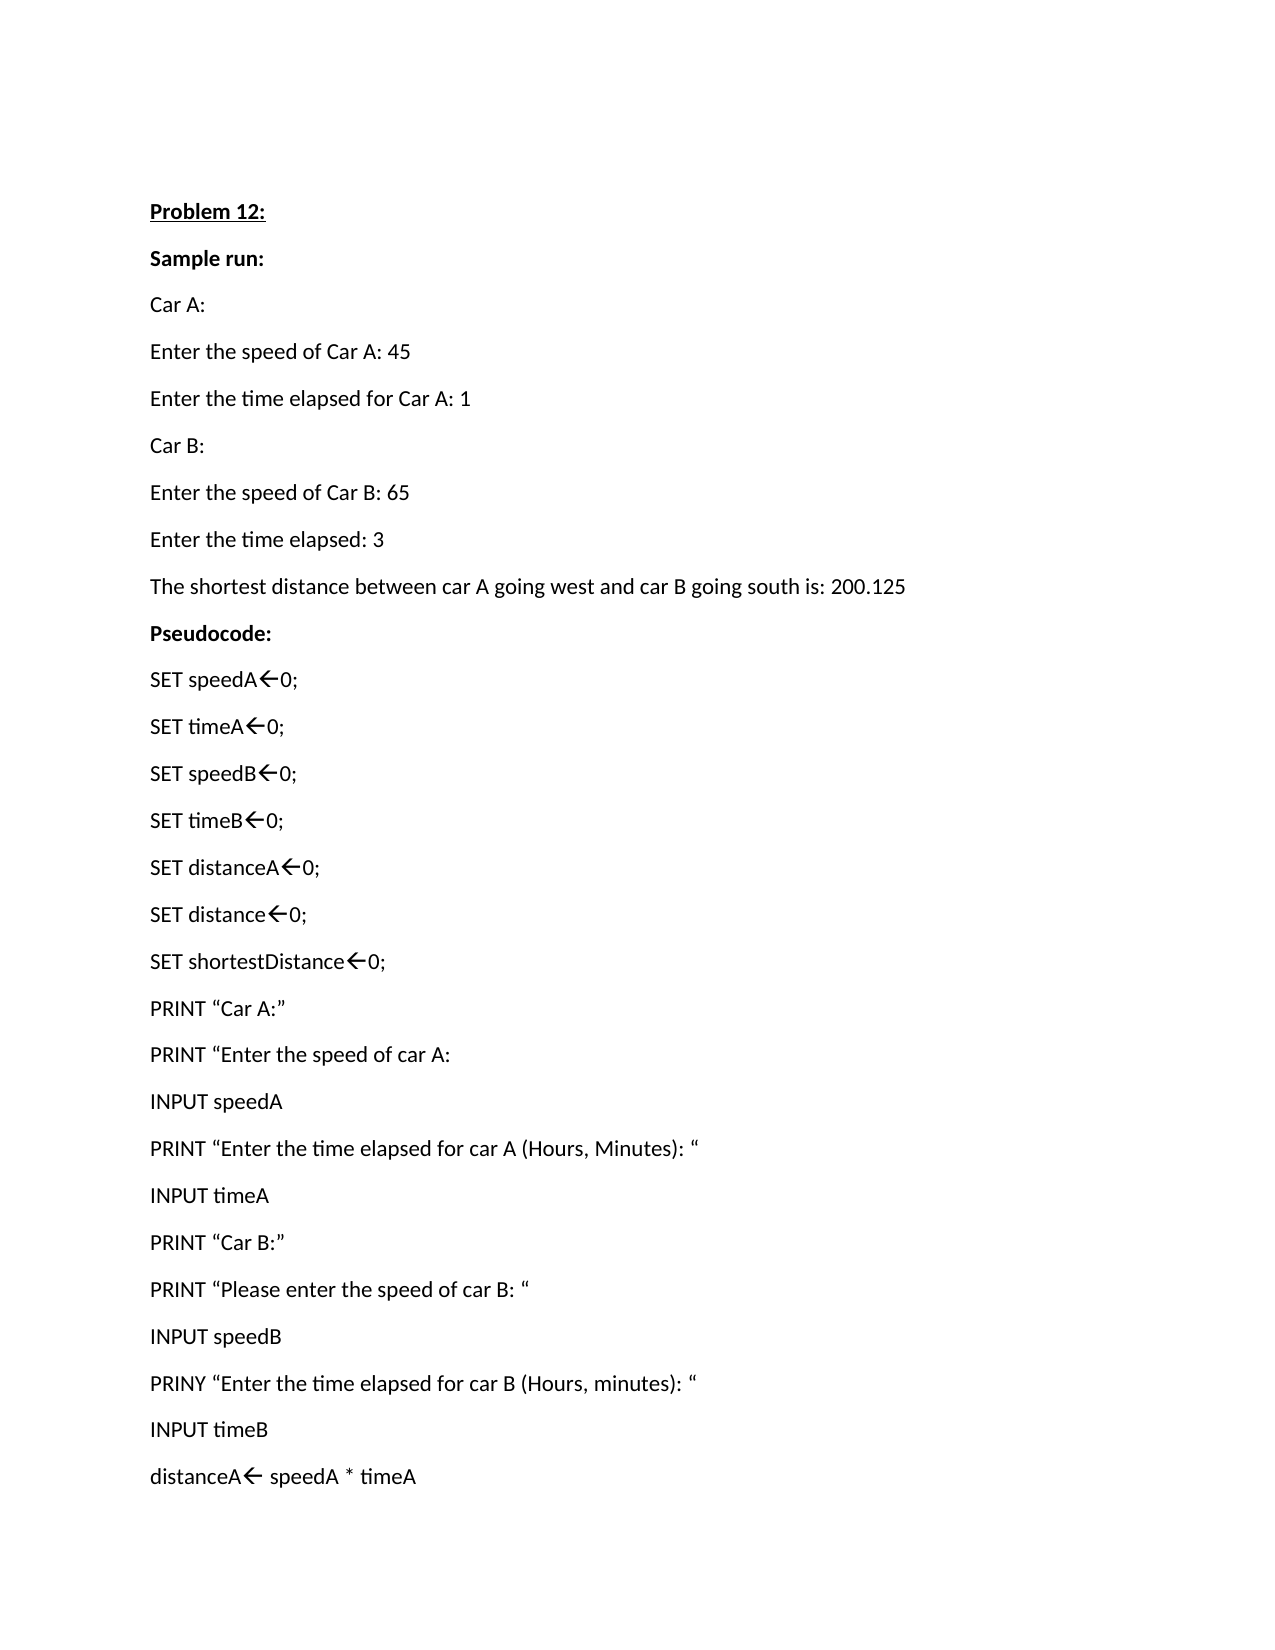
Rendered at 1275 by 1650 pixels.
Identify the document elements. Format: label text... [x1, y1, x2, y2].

text INPUT speedB [150, 1322, 1125, 1350]
text PRINY “Enter the time elapsed for car B (Hours, minutes): “ [150, 1369, 1125, 1397]
text SET shortestDistance0; [150, 947, 1125, 975]
text Problem 12: [150, 197, 1125, 225]
text SET speedB0; [150, 759, 1125, 787]
text Car B: [150, 431, 1125, 459]
text Enter the time elapsed: 3 [150, 525, 1125, 553]
text Sample run: [150, 244, 1125, 272]
text The shortest distance between car A going west and car B going south is: 200.125 [150, 572, 1125, 600]
text Car A: [150, 291, 1125, 319]
text PRINT “Car A:” [150, 994, 1125, 1022]
text SET distanceA0; [150, 853, 1125, 881]
text PRINT “Car B:” [150, 1228, 1125, 1256]
text INPUT timeA [150, 1181, 1125, 1209]
text Enter the speed of Car B: 65 [150, 478, 1125, 506]
text SET timeA0; [150, 712, 1125, 741]
text distanceA speedA * timeA [150, 1462, 1125, 1491]
text Pseudocode: [150, 619, 1125, 647]
text PRINT “Enter the speed of car A: [150, 1041, 1125, 1069]
text PRINT “Enter the time elapsed for car A (Hours, Minutes): “ [150, 1134, 1125, 1162]
text Enter the time elapsed for Car A: 1 [150, 384, 1125, 412]
text PRINT “Please enter the speed of car B: “ [150, 1275, 1125, 1303]
text Enter the speed of Car A: 45 [150, 337, 1125, 366]
text INPUT speedA [150, 1087, 1125, 1116]
text SET distance0; [150, 900, 1125, 928]
text SET speedA0; [150, 666, 1125, 694]
text SET timeB0; [150, 806, 1125, 834]
text INPUT timeB [150, 1416, 1125, 1444]
